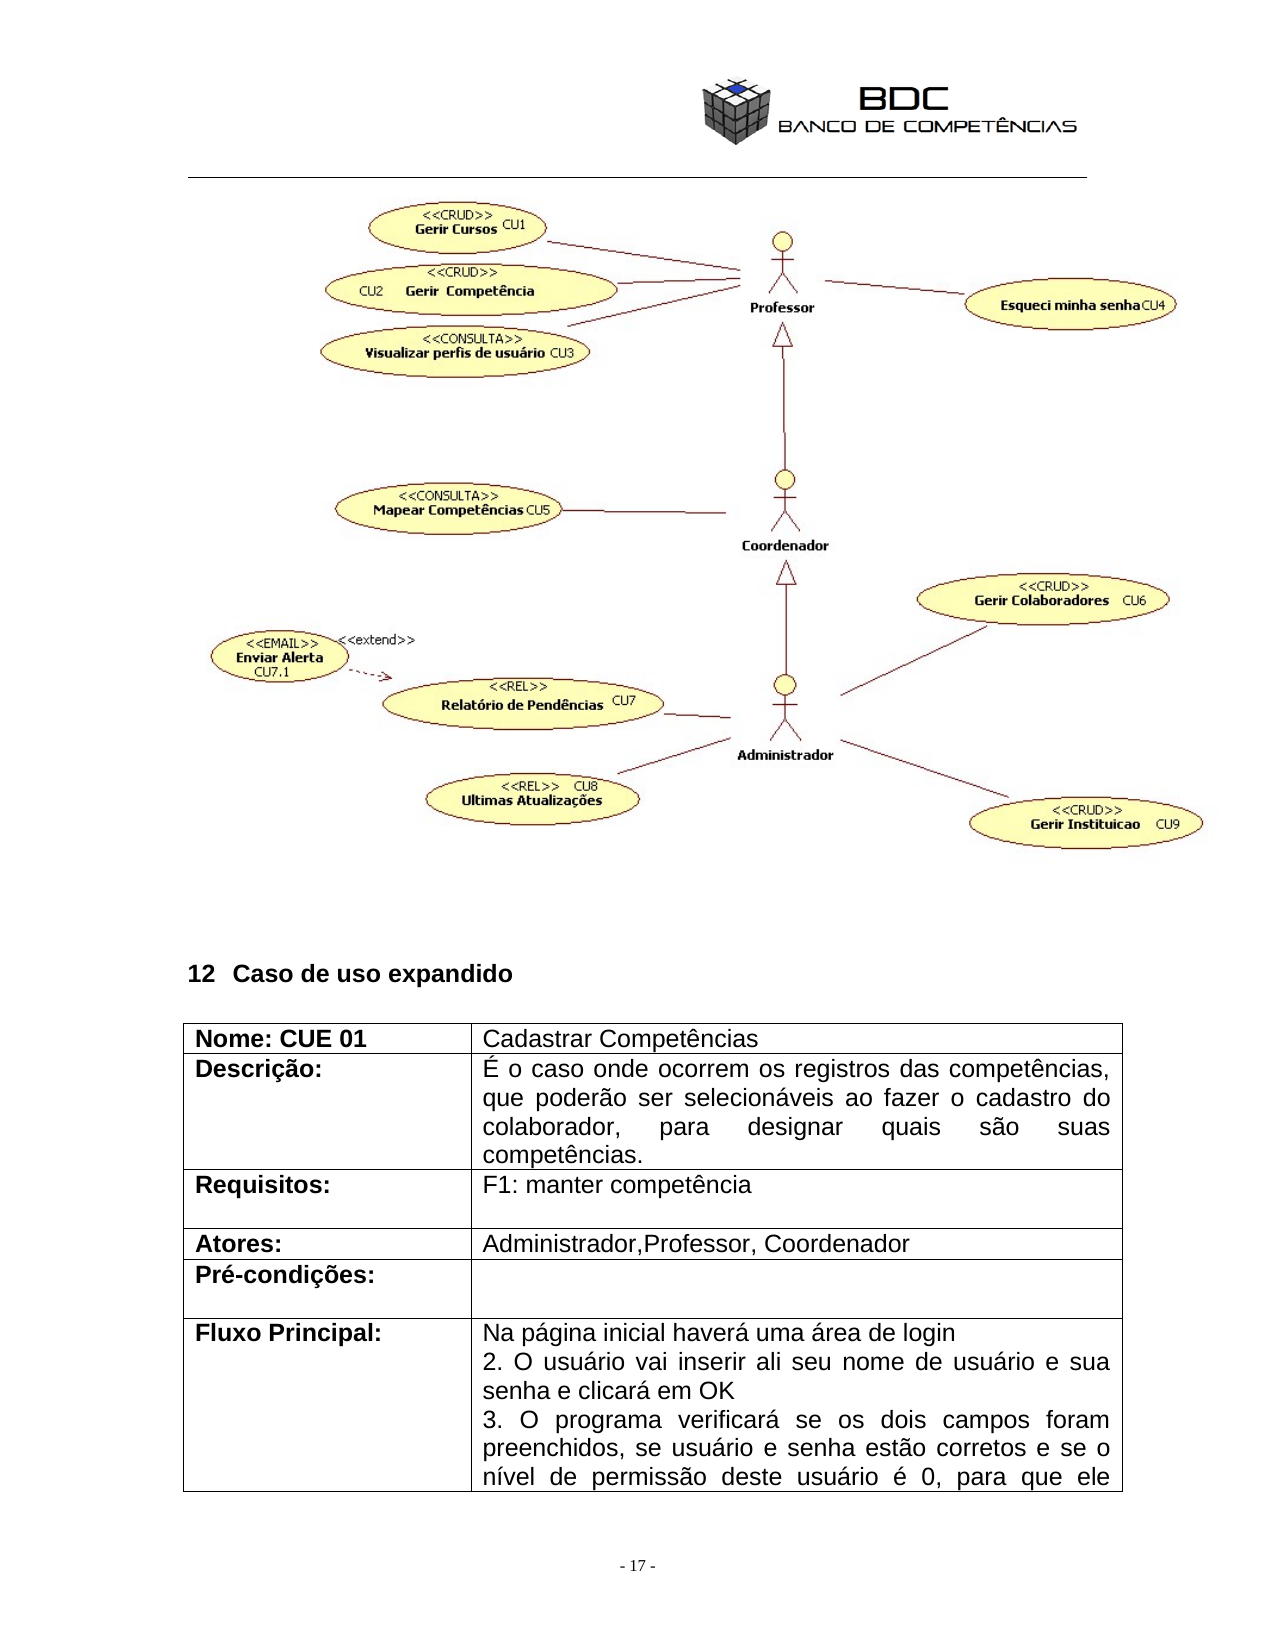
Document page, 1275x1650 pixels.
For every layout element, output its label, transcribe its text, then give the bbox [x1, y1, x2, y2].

table_cell Administrador,Professor, Coordenador [472, 1229, 1122, 1259]
picture [187, 178, 1227, 873]
subtitle Caso de uso expandido [187, 959, 1087, 988]
table_cell Atores: [184, 1229, 471, 1259]
table_cell Fluxo Principal: [184, 1319, 471, 1491]
table_cell Pré-condições: [184, 1260, 471, 1317]
table_header Nome: CUE 01 [184, 1024, 471, 1053]
table_cell [472, 1260, 1122, 1317]
table_cell Descrição: [184, 1054, 471, 1169]
table_header Cadastrar Competências [472, 1024, 1122, 1053]
table_cell Requisitos: [184, 1170, 471, 1228]
picture [701, 75, 1088, 146]
table_cell F1: manter competência [472, 1170, 1122, 1228]
table_cell É o caso onde ocorrem os registros das competências, que poderão ser selecionáveis ao fazer o cadastro do colaborador, para designar quais são suas competências. [472, 1054, 1122, 1169]
